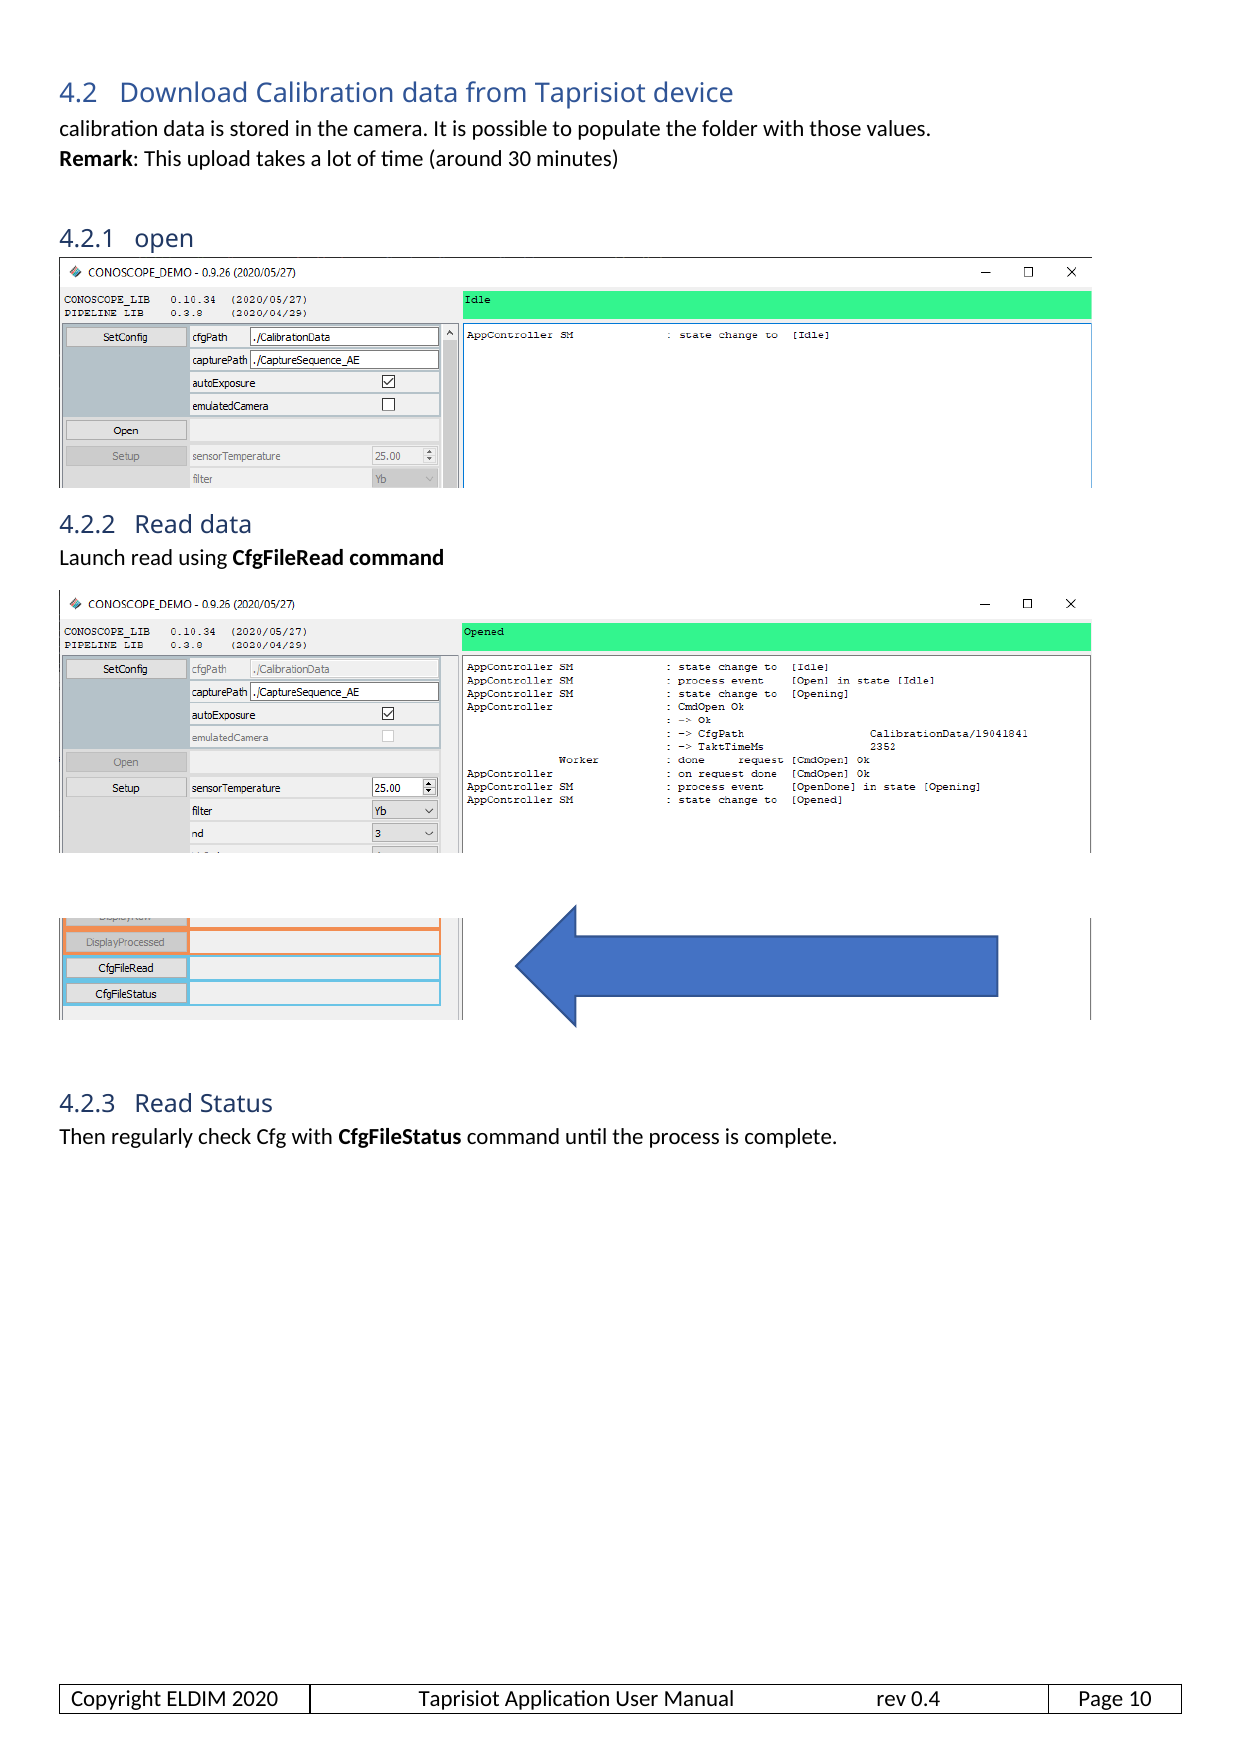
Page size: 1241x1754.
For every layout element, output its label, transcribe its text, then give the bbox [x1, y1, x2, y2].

subtitle Read Status [59, 1085, 1093, 1119]
subtitle open [59, 221, 1093, 255]
picture [577, 918, 1092, 1020]
picture [59, 257, 1092, 488]
subtitle Download Calibration data from Taprisiot device [59, 74, 1093, 111]
picture [59, 590, 1092, 853]
picture [59, 918, 567, 1020]
subtitle Read data [59, 506, 1093, 540]
text Then regularly check Cfg with CfgFileStatus command until the process is complete. [59, 1122, 1093, 1150]
text Launch read using CfgFileRead command [59, 543, 1093, 571]
text calibration data is stored in the camera. It is possible to populate the folder with those values. Remark: This upload takes a lot of time (around 30 minutes) [59, 114, 1093, 202]
